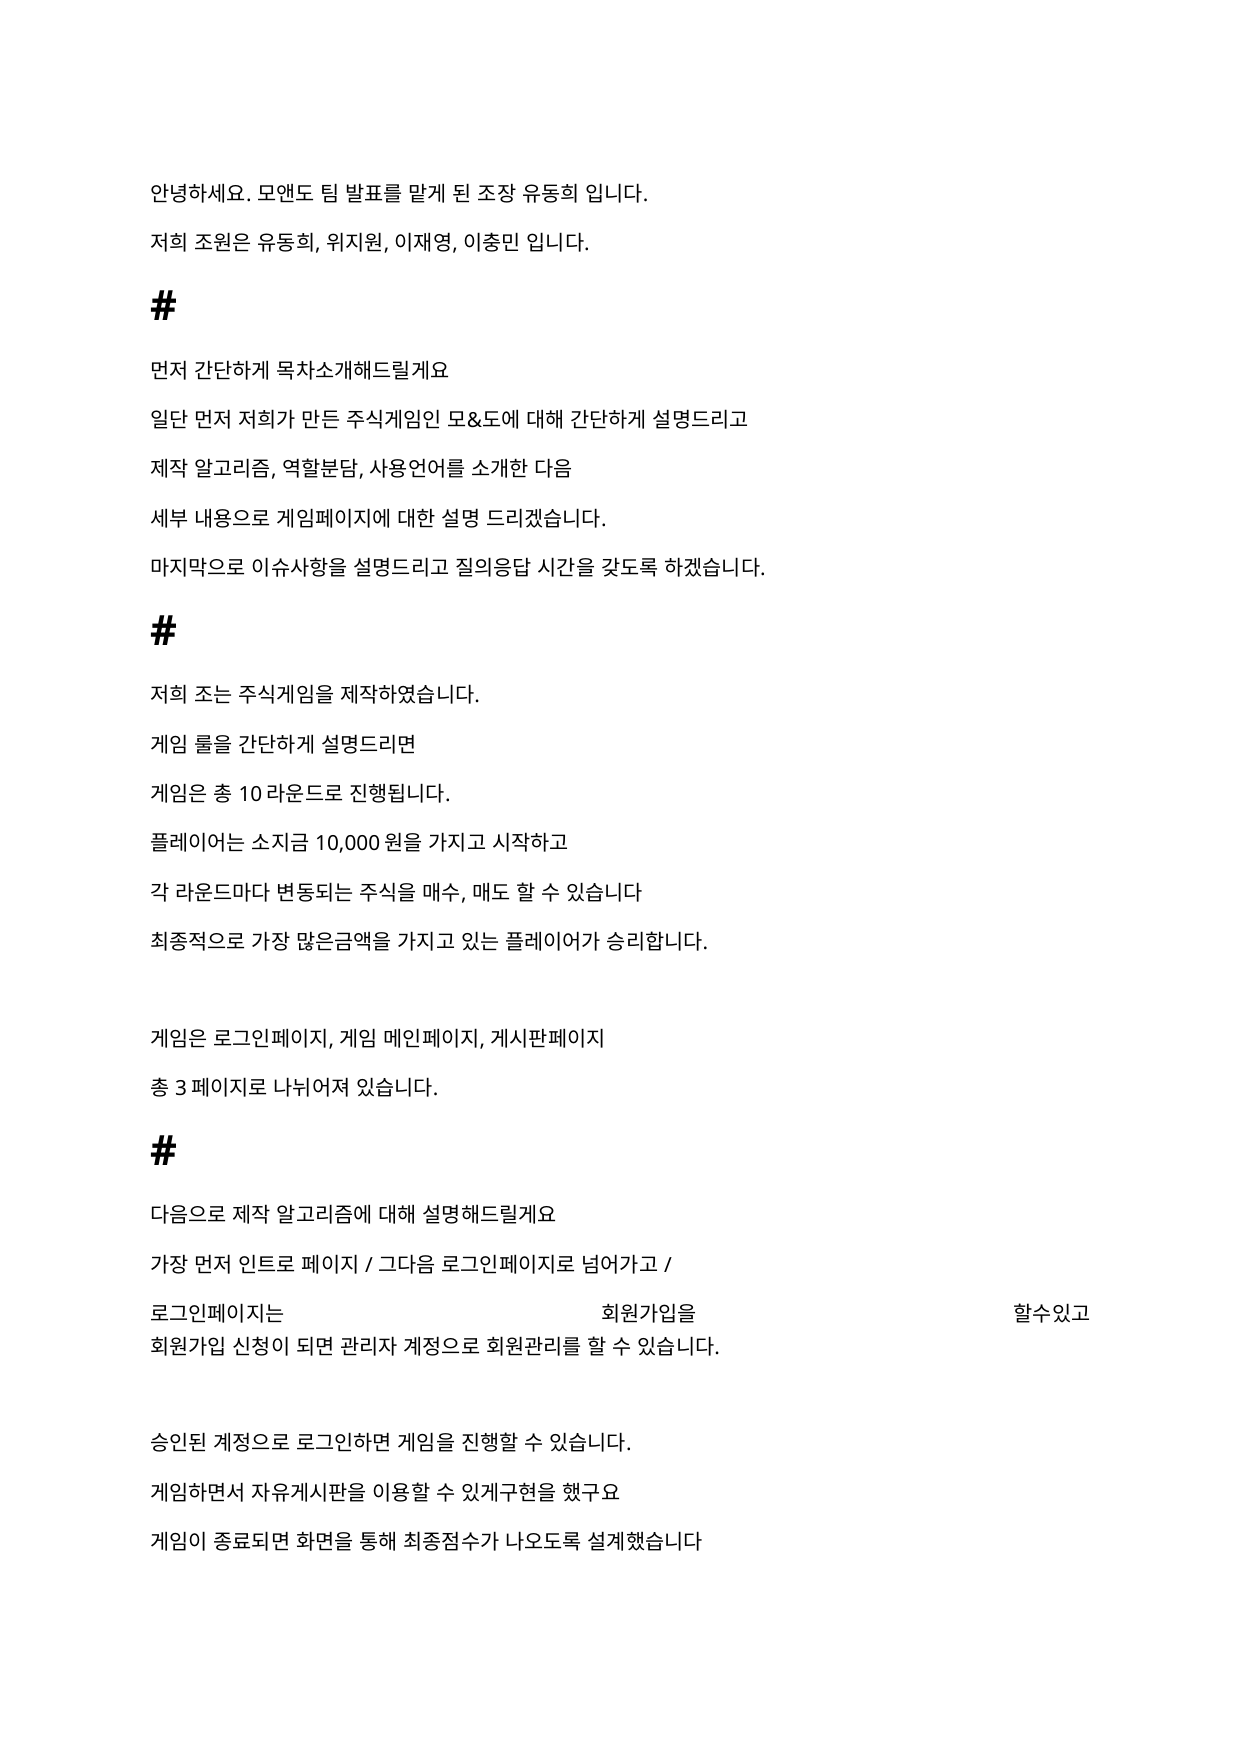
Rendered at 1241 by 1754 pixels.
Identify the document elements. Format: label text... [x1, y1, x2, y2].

text 저희 조는 주식게임을 제작하였습니다. [150, 678, 1090, 709]
text 총 3페이지로 나뉘어져 있습니다. [150, 1071, 1090, 1102]
text 게임은 로그인페이지, 게임 메인페이지, 게시판페이지 [150, 1022, 1090, 1052]
text 다음으로 제작 알고리즘에 대해 설명해드릴게요 [150, 1199, 1090, 1229]
text 각 라운드마다 변동되는 주식을 매수, 매도 할 수 있습니다 [150, 876, 1090, 906]
text 제작 알고리즘, 역할분담, 사용언어를 소개한 다음 [150, 452, 1090, 483]
text # [150, 276, 1090, 333]
text 게임은 총 10라운드로 진행됩니다. [150, 777, 1090, 807]
text 게임 룰을 간단하게 설명드리면 [150, 728, 1090, 758]
text 가장 먼저 인트로 페이지 / 그다음 로그인페이지로 넘어가고 / [150, 1248, 1090, 1278]
text 플레이어는 소지금 10,000원을 가지고 시작하고 [150, 827, 1090, 857]
text 저희 조원은 유동희, 위지원, 이재영, 이충민 입니다. [150, 227, 1090, 257]
text 게임하면서 자유게시판을 이용할 수 있게구현을 했구요 [150, 1476, 1090, 1506]
text # [150, 601, 1090, 657]
text 마지막으로 이슈사항을 설명드리고 질의응답 시간을 갖도록 하겠습니다. [150, 551, 1090, 582]
text 먼저 간단하게 목차소개해드릴게요 [150, 354, 1090, 384]
text 최종적으로 가장 많은금액을 가지고 있는 플레이어가 승리합니다. [150, 925, 1090, 956]
text 일단 먼저 저희가 만든 주식게임인 모&도에 대해 간단하게 설명드리고 [150, 403, 1090, 433]
text 로그인페이지는 회원가입을 할수있고 회원가입 신청이 되면 관리자 계정으로 회원관리를 할 수 있습니다. [150, 1297, 1090, 1360]
text 세부 내용으로 게임페이지에 대한 설명 드리겠습니다. [150, 502, 1090, 532]
text 승인된 계정으로 로그인하면 게임을 진행할 수 있습니다. [150, 1427, 1090, 1457]
text 게임이 종료되면 화면을 통해 최종점수가 나오도록 설계했습니다 [150, 1525, 1090, 1555]
text # [150, 1121, 1090, 1177]
text 안녕하세요. 모앤도 팀 발표를 맡게 된 조장 유동희 입니다. [150, 177, 1090, 207]
